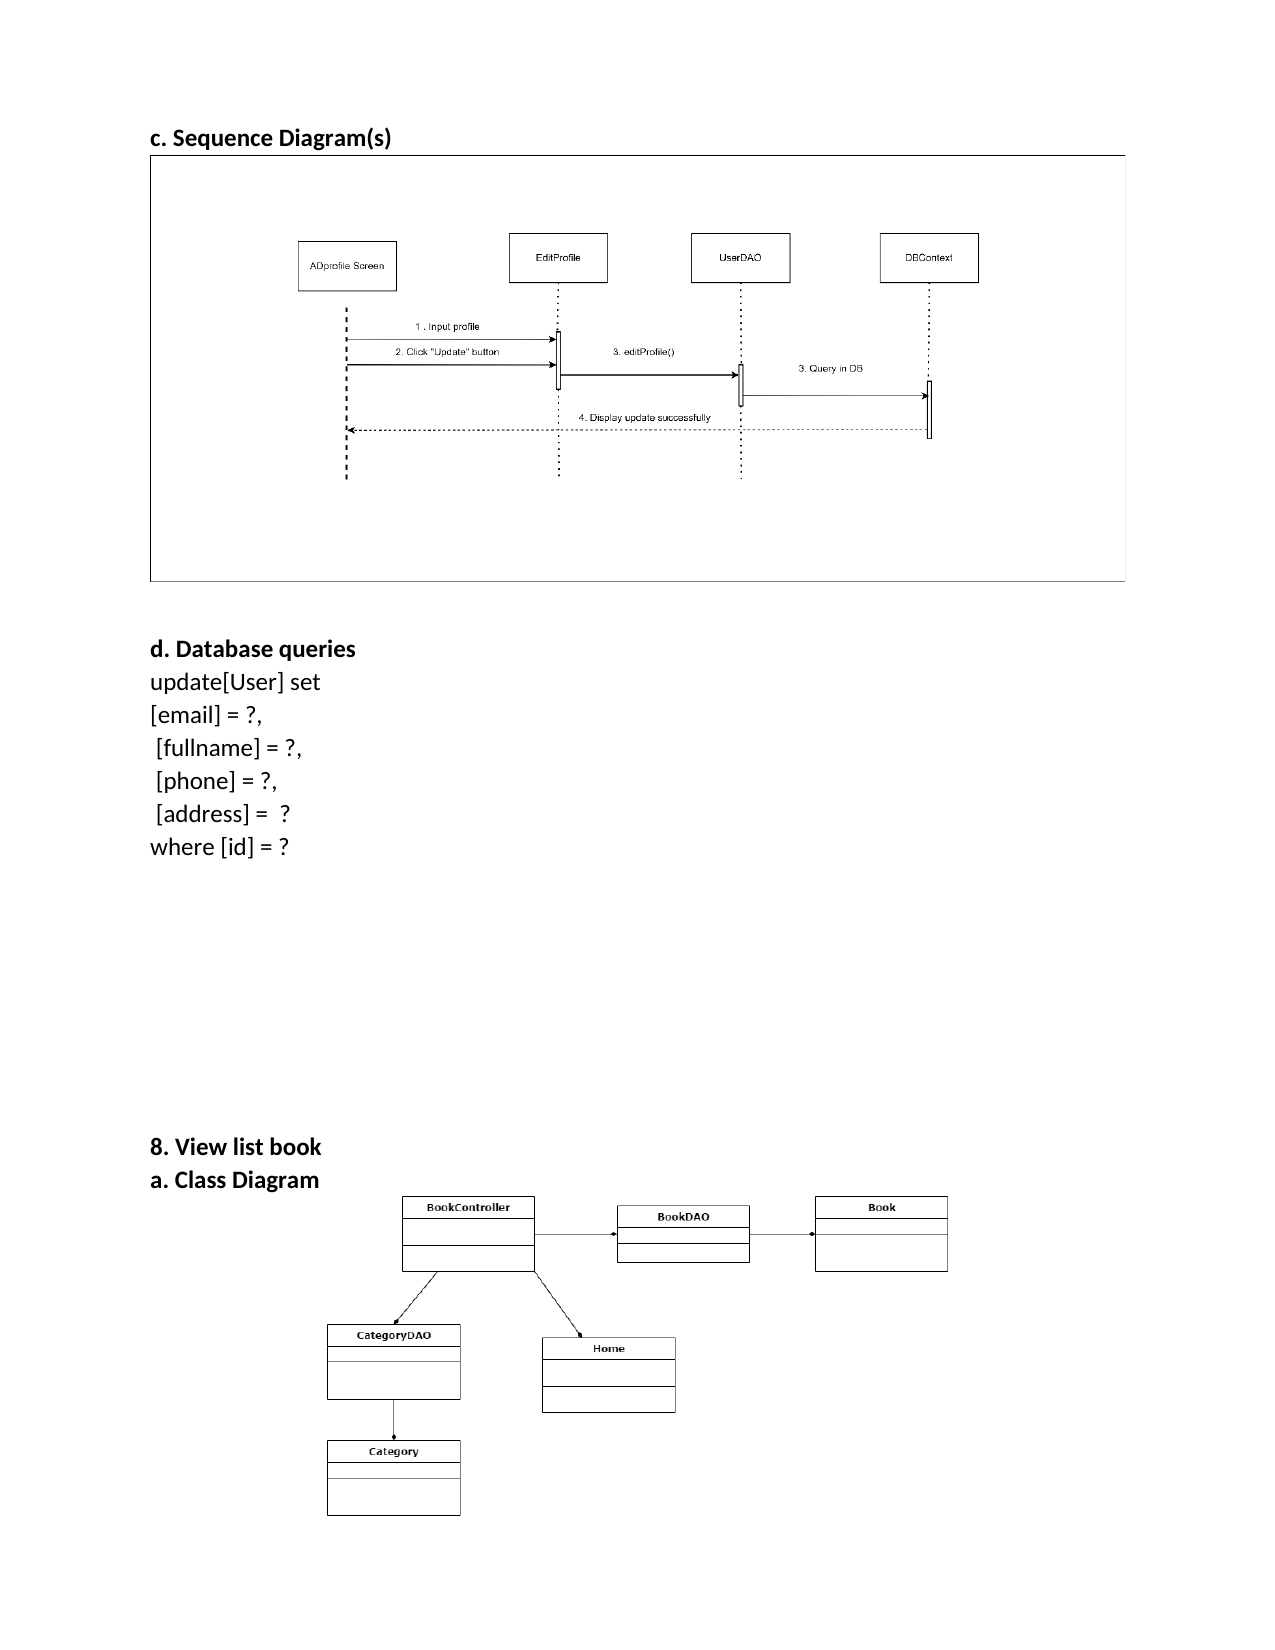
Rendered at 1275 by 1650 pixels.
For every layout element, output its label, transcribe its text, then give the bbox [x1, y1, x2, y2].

text update[User] set [150, 666, 1125, 697]
text [address] = ? [150, 798, 1125, 828]
subtitle a. Class Diagram [150, 1164, 1125, 1194]
subtitle d. Database queries [150, 633, 1125, 664]
subtitle 8. View list book [150, 1131, 1125, 1162]
subtitle c. Sequence Diagram(s) [150, 122, 1125, 153]
picture [150, 155, 1125, 582]
text [phone] = ?, [150, 765, 1125, 795]
text [fullname] = ?, [150, 732, 1125, 762]
picture [327, 1196, 948, 1537]
text [email] = ?, [150, 699, 1125, 729]
text where [id] = ? [150, 831, 1125, 861]
